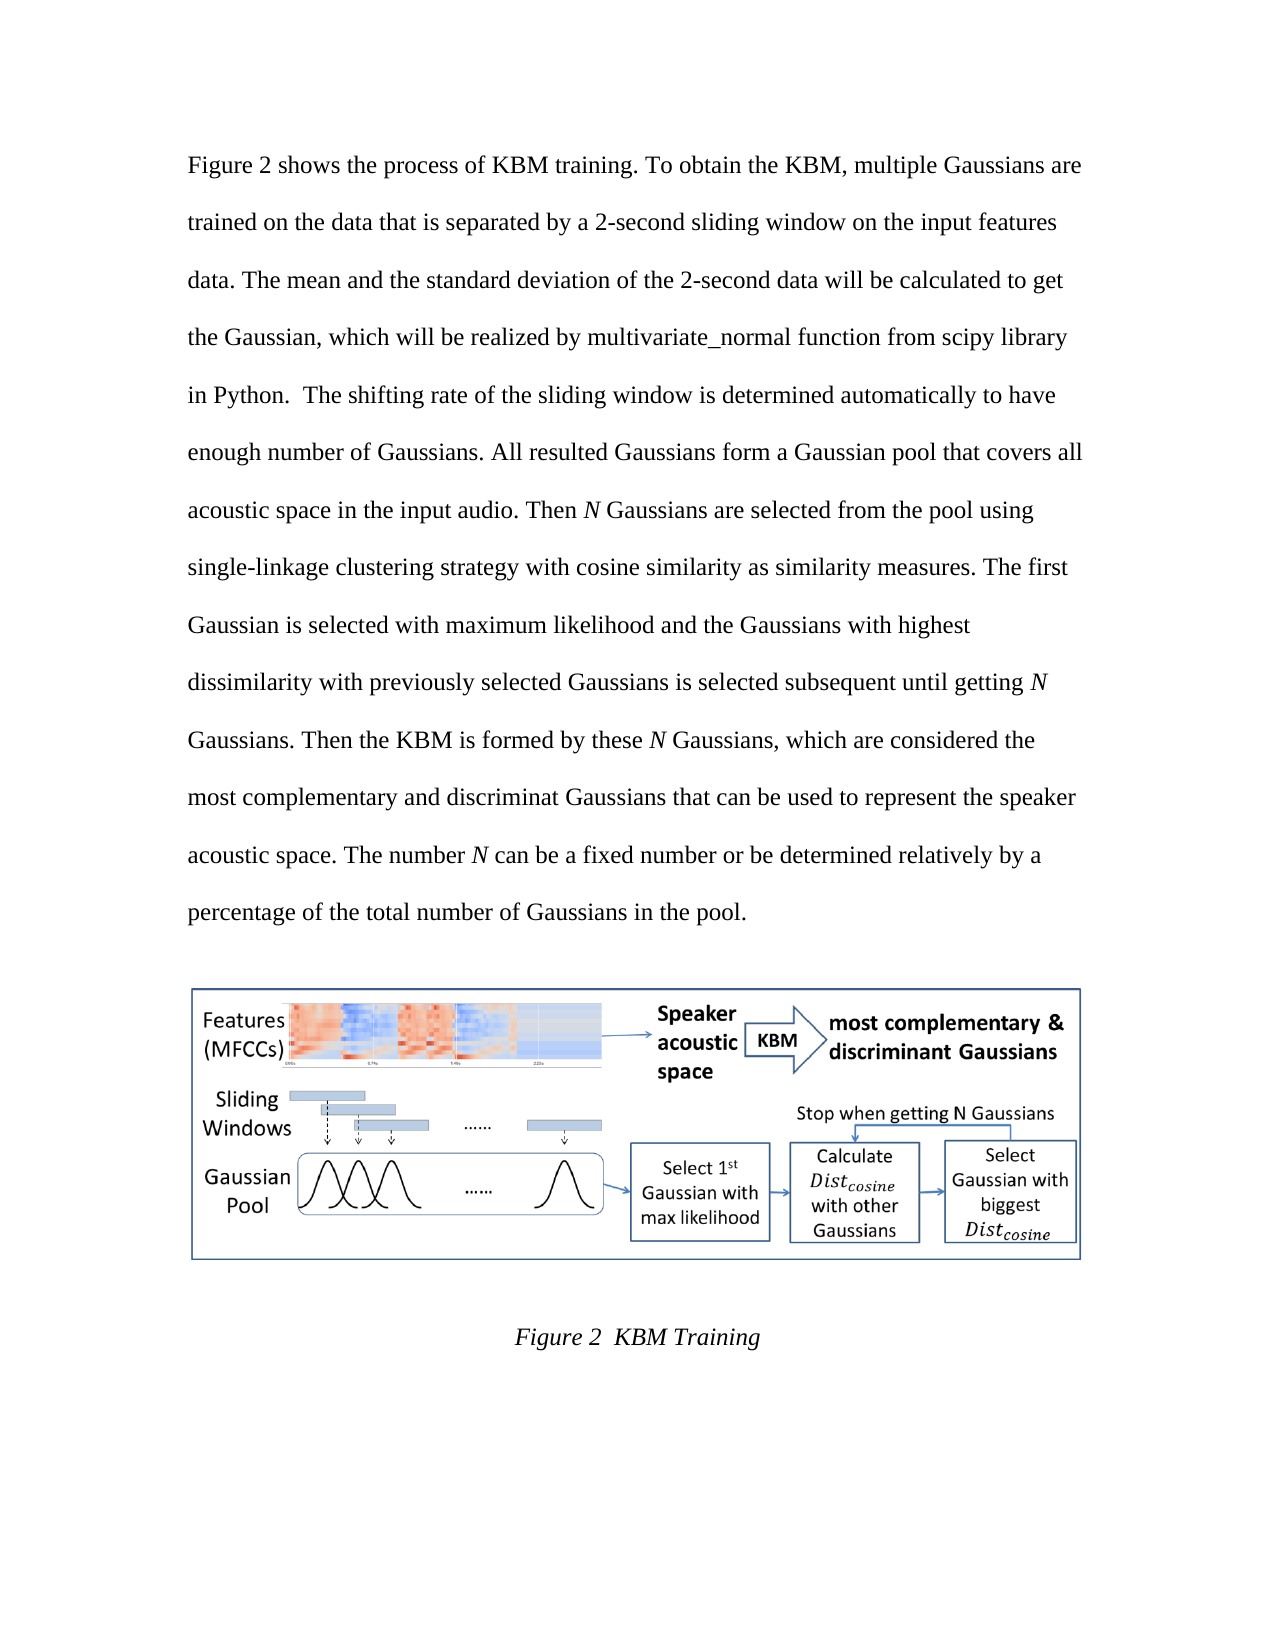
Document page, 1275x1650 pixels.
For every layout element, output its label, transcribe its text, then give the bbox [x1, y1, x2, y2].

picture [187, 988, 1088, 1260]
text Figure 2 shows the process of KBM training. To obtain the KBM, multiple Gaussians are trained on the data that is separated by a 2-second sliding window on the input features data. The mean and the standard deviation of the 2-second data will be calculated to get the Gaussian, which will be realized by multivariate_normal function from scipy library in Python. The shifting rate of the sliding window is determined automatically to have enough number of Gaussians. All resulted Gaussians form a Gaussian pool that covers all acoustic space in the input audio. Then N Gaussians are selected from the pool using single-linkage clustering strategy with cosine similarity as similarity measures. The first Gaussian is selected with maximum likelihood and the Gaussians with highest dissimilarity with previously selected Gaussians is selected subsequent until getting N Gaussians. Then the KBM is formed by these N Gaussians, which are considered the most complementary and discriminat Gaussians that can be used to represent the speaker acoustic space. The number N can be a fixed number or be determined relatively by a percentage of the total number of Gaussians in the pool. [187, 150, 1087, 926]
text Figure 2 KBM Training [187, 1322, 1087, 1350]
